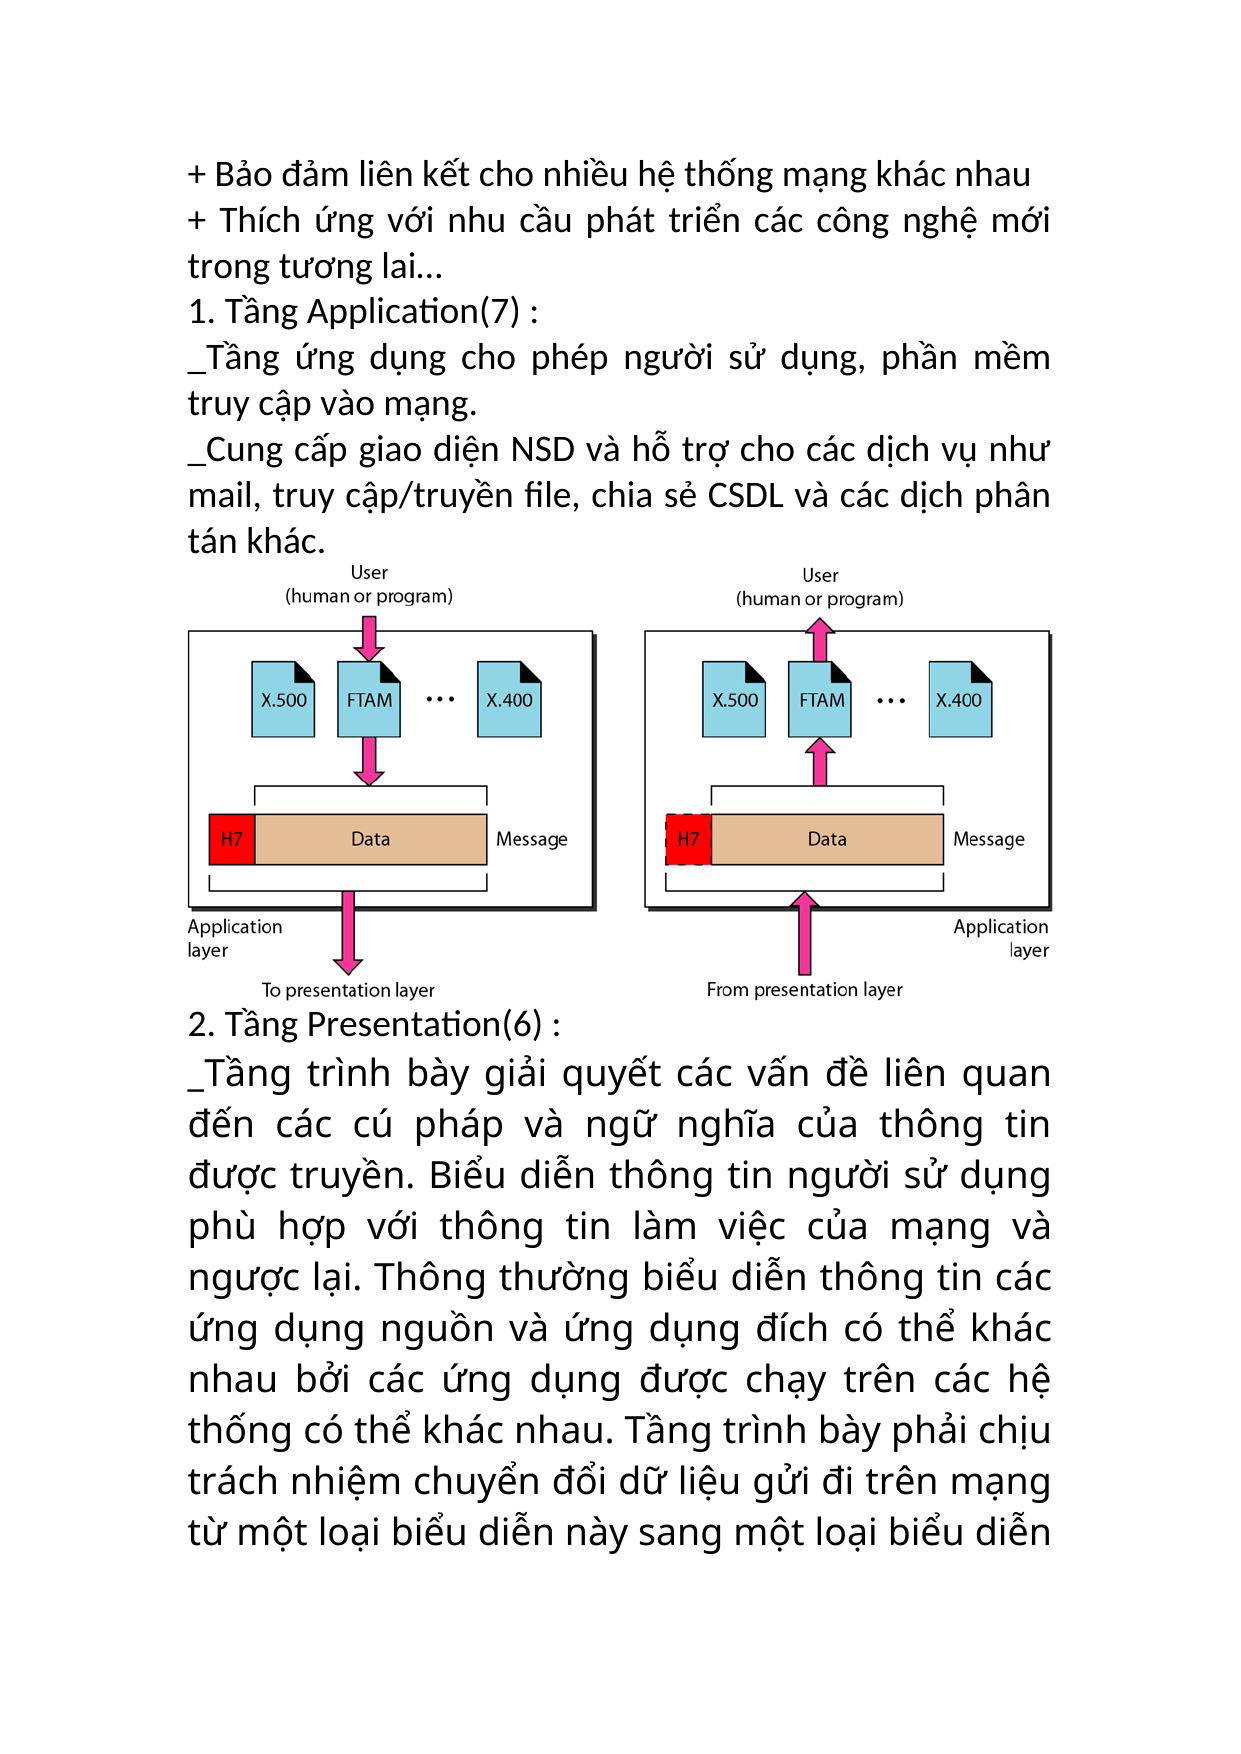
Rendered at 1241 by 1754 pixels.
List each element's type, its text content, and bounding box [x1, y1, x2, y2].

list Tầng Application(7) : [187, 287, 1053, 333]
list _Tầng ứng dụng cho phép người sử dụng, phần mềm truy cập vào mạng. [187, 333, 1053, 425]
list + Thích ứng với nhu cầu phát triển các công nghệ mới trong tương lai… [187, 196, 1053, 287]
list + Bảo đảm liên kết cho nhiều hệ thống mạng khác nhau [187, 150, 1053, 196]
list Tầng Presentation(6) : [187, 1001, 1053, 1046]
picture [187, 562, 1053, 1001]
list _Cung cấp giao diện NSD và hỗ trợ cho các dịch vụ như mail, truy cập/truyền file, chia sẻ CSDL và các dịch phân tán khác. [187, 425, 1053, 562]
